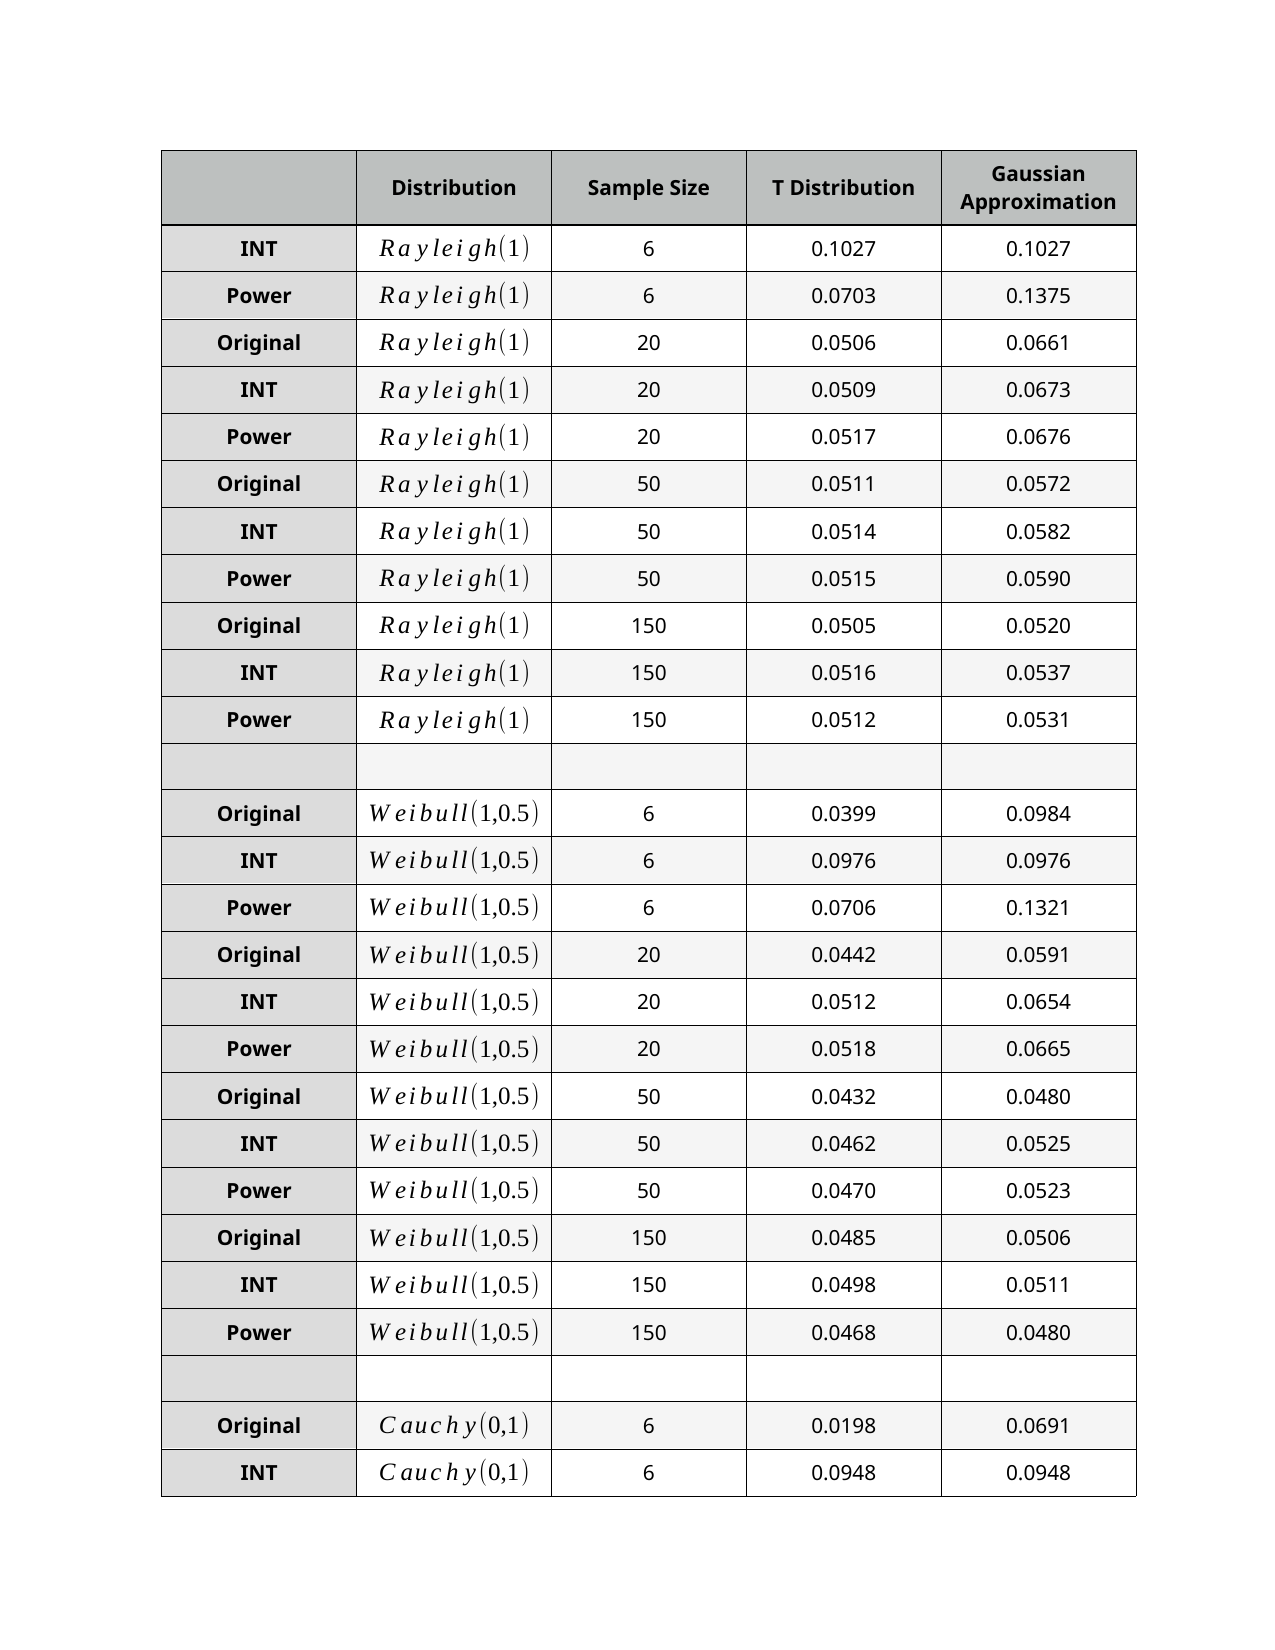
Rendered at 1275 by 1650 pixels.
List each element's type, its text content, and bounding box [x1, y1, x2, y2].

table_cell 6 [552, 1402, 746, 1448]
table_cell 0.0531 [942, 697, 1136, 743]
table_cell [357, 1402, 551, 1448]
table_cell 0.1375 [942, 272, 1136, 318]
table_cell Power [162, 272, 356, 318]
table_cell [357, 837, 551, 883]
table_cell 50 [552, 555, 746, 602]
table_cell 0.0468 [747, 1309, 941, 1355]
table_cell 0.0515 [747, 555, 941, 602]
table_cell [357, 1120, 551, 1167]
table_cell INT [162, 226, 356, 271]
table_cell [357, 1309, 551, 1355]
table_cell 0.0706 [747, 885, 941, 931]
table_cell 0.0976 [942, 837, 1136, 883]
table_cell 0.1027 [747, 226, 941, 271]
table_cell Power [162, 414, 356, 460]
table_cell 20 [552, 367, 746, 413]
table_cell 0.0948 [942, 1450, 1136, 1496]
table_cell [552, 744, 746, 789]
table_header Distribution [357, 151, 551, 224]
table_cell 0.0432 [747, 1073, 941, 1119]
table_cell 0.0512 [747, 979, 941, 1025]
table_cell 0.0591 [942, 932, 1136, 978]
table_cell [162, 744, 356, 789]
table_cell 0.0509 [747, 367, 941, 413]
table_cell 0.0470 [747, 1168, 941, 1214]
table_cell [357, 367, 551, 413]
table_cell [357, 414, 551, 460]
table_cell 50 [552, 1120, 746, 1167]
table_cell 6 [552, 272, 746, 318]
table_cell 0.0665 [942, 1026, 1136, 1072]
table_cell [162, 1356, 356, 1401]
table_cell [357, 1215, 551, 1261]
table_cell 0.0590 [942, 555, 1136, 602]
table_cell 0.0673 [942, 367, 1136, 413]
table_cell 0.0512 [747, 697, 941, 743]
table_cell 150 [552, 697, 746, 743]
table_cell INT [162, 979, 356, 1025]
table_cell [357, 320, 551, 366]
table_cell [942, 744, 1136, 789]
table_cell [357, 790, 551, 836]
table_cell 50 [552, 508, 746, 554]
table_cell 6 [552, 885, 746, 931]
table_cell 20 [552, 979, 746, 1025]
table_cell 0.0572 [942, 461, 1136, 507]
table_cell Original [162, 603, 356, 649]
table_cell 150 [552, 650, 746, 696]
table_cell 0.0511 [747, 461, 941, 507]
table_cell 50 [552, 1073, 746, 1119]
table_cell [357, 603, 551, 649]
table_cell Original [162, 320, 356, 366]
table_cell 0.0948 [747, 1450, 941, 1496]
table_cell 6 [552, 837, 746, 883]
table_cell 0.0537 [942, 650, 1136, 696]
table_cell Power [162, 697, 356, 743]
table_cell [357, 226, 551, 271]
table_cell 0.0516 [747, 650, 941, 696]
table_cell [357, 650, 551, 696]
table_cell [357, 508, 551, 554]
table_cell 0.0399 [747, 790, 941, 836]
table_cell Power [162, 1168, 356, 1214]
table_cell 150 [552, 603, 746, 649]
table_cell 0.0498 [747, 1262, 941, 1308]
table_cell 0.0582 [942, 508, 1136, 554]
table_cell [357, 1450, 551, 1496]
table_cell [357, 979, 551, 1025]
table_cell 0.0976 [747, 837, 941, 883]
table_cell [357, 1073, 551, 1119]
table_cell 0.0198 [747, 1402, 941, 1448]
table_cell 0.0661 [942, 320, 1136, 366]
table_cell Original [162, 1215, 356, 1261]
table_cell 0.0691 [942, 1402, 1136, 1448]
table_header Sample Size [552, 151, 746, 224]
table_cell 150 [552, 1262, 746, 1308]
table_cell 6 [552, 1450, 746, 1496]
table_header Gaussian Approximation [942, 151, 1136, 224]
table_cell Original [162, 1073, 356, 1119]
table_cell Power [162, 1026, 356, 1072]
table_cell Original [162, 932, 356, 978]
table_cell 0.0480 [942, 1073, 1136, 1119]
table_cell 20 [552, 414, 746, 460]
table_cell 0.0703 [747, 272, 941, 318]
table_cell 0.0442 [747, 932, 941, 978]
table_cell Power [162, 885, 356, 931]
table_cell 0.0514 [747, 508, 941, 554]
table_cell 0.0517 [747, 414, 941, 460]
table_cell 150 [552, 1309, 746, 1355]
table_cell 0.1321 [942, 885, 1136, 931]
table_cell [357, 461, 551, 507]
table_cell 20 [552, 1026, 746, 1072]
table_cell [747, 1356, 941, 1401]
table_cell 6 [552, 226, 746, 271]
table_cell [942, 1356, 1136, 1401]
table_cell 50 [552, 461, 746, 507]
table_cell INT [162, 1120, 356, 1167]
table_cell 50 [552, 1168, 746, 1214]
table_cell [357, 272, 551, 318]
table_cell [357, 555, 551, 602]
table_cell Original [162, 1402, 356, 1448]
table_cell 0.0525 [942, 1120, 1136, 1167]
table_cell 0.0518 [747, 1026, 941, 1072]
table_cell 20 [552, 932, 746, 978]
table_cell 0.0520 [942, 603, 1136, 649]
table_cell [552, 1356, 746, 1401]
table_cell 20 [552, 320, 746, 366]
table_cell 0.0506 [942, 1215, 1136, 1261]
table_cell [357, 885, 551, 931]
table_cell [747, 744, 941, 789]
table_cell 0.0480 [942, 1309, 1136, 1355]
table_cell 0.0654 [942, 979, 1136, 1025]
table_cell INT [162, 1262, 356, 1308]
table_cell 0.0485 [747, 1215, 941, 1261]
table_cell [357, 1262, 551, 1308]
table_cell INT [162, 1450, 356, 1496]
table_cell 6 [552, 790, 746, 836]
table_cell 0.0523 [942, 1168, 1136, 1214]
table_cell Power [162, 1309, 356, 1355]
table_cell 0.0462 [747, 1120, 941, 1167]
table_cell 0.1027 [942, 226, 1136, 271]
table_cell 0.0506 [747, 320, 941, 366]
table_cell [357, 744, 551, 789]
table_cell Original [162, 461, 356, 507]
table_cell Power [162, 555, 356, 602]
table_cell 150 [552, 1215, 746, 1261]
table_cell INT [162, 650, 356, 696]
table_cell [357, 1168, 551, 1214]
table_cell 0.0676 [942, 414, 1136, 460]
table_cell 0.0984 [942, 790, 1136, 836]
table_cell INT [162, 837, 356, 883]
table_cell [357, 697, 551, 743]
table_cell [357, 932, 551, 978]
table_cell INT [162, 367, 356, 413]
table_header [162, 151, 356, 224]
table_cell [357, 1026, 551, 1072]
table_header T Distribution [747, 151, 941, 224]
table_cell 0.0511 [942, 1262, 1136, 1308]
table_cell [357, 1356, 551, 1401]
table_cell INT [162, 508, 356, 554]
table_cell Original [162, 790, 356, 836]
table_cell 0.0505 [747, 603, 941, 649]
